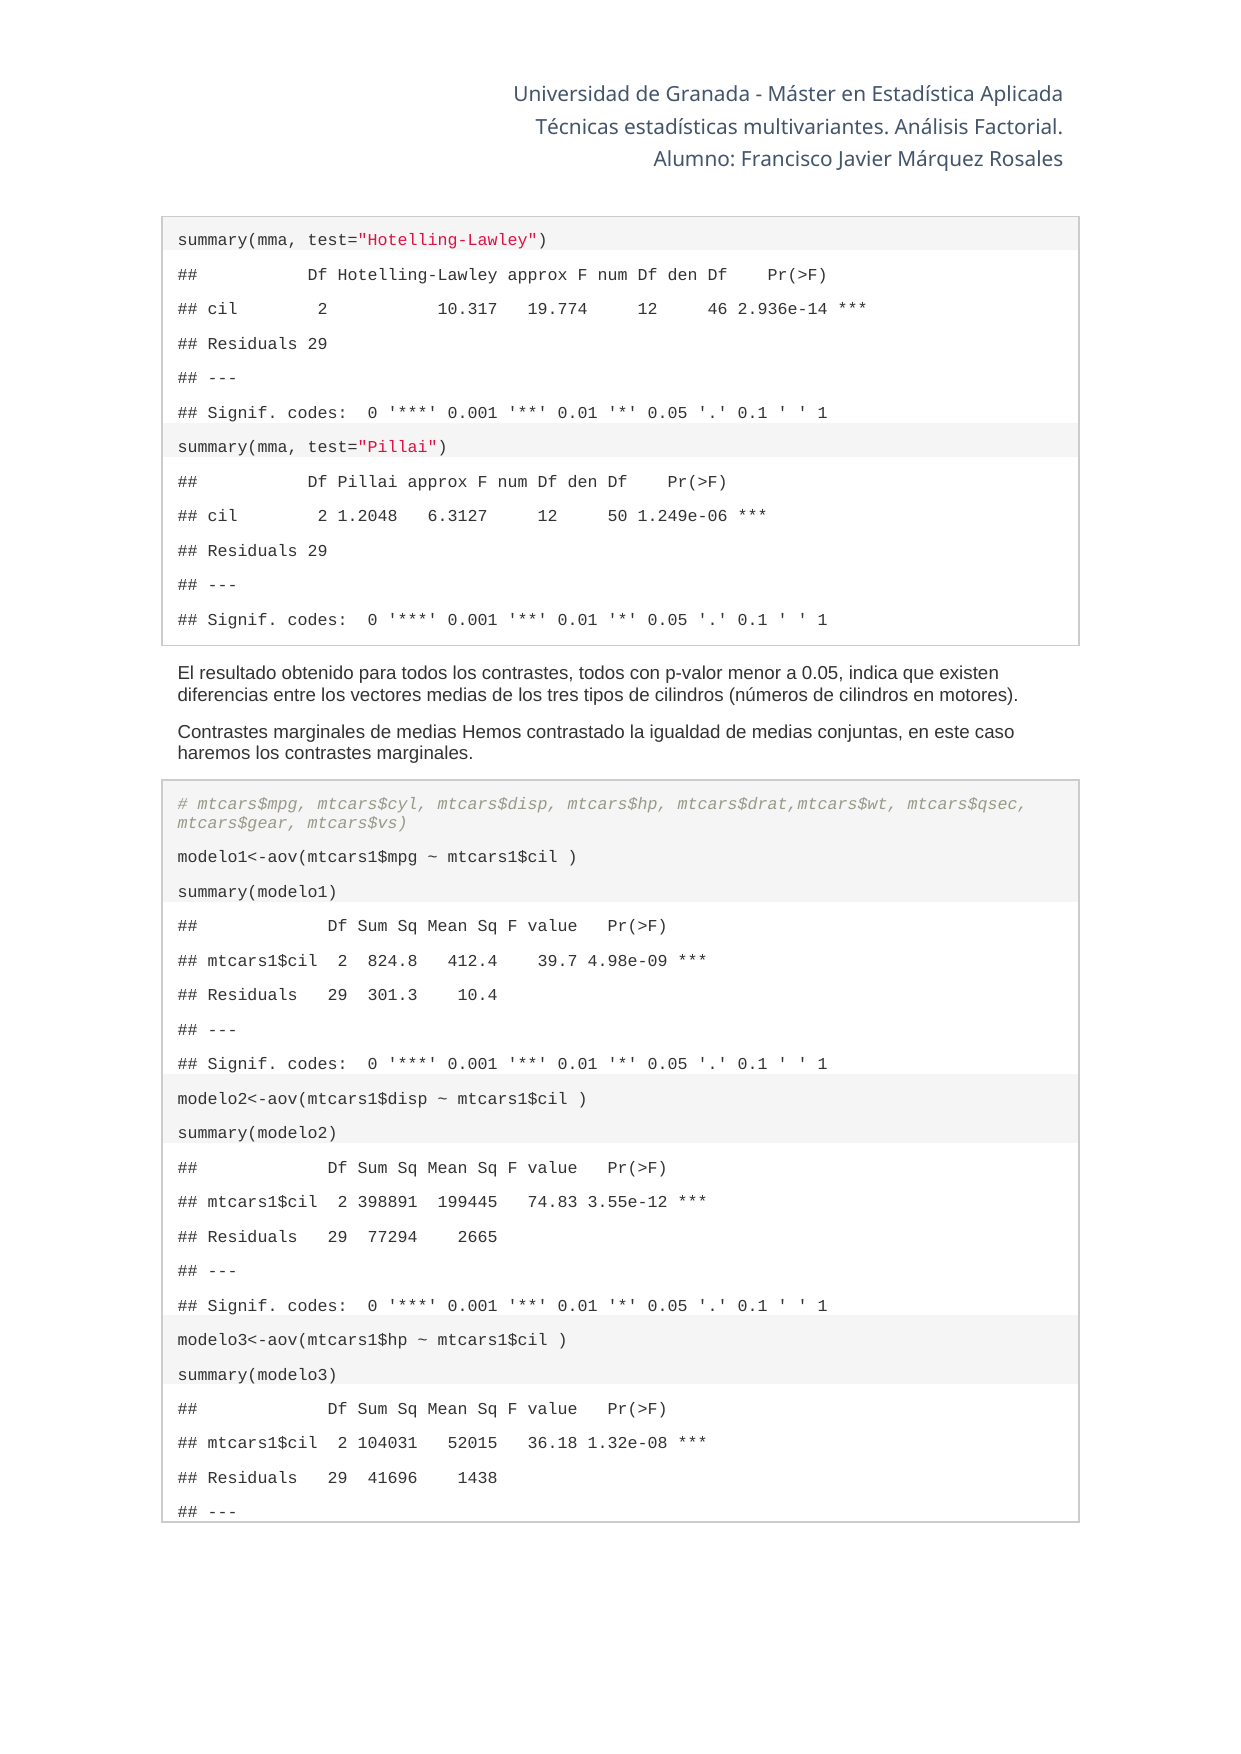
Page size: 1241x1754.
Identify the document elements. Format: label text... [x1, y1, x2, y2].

text ## Df Sum Sq Mean Sq F value Pr(>F) [163, 1143, 1078, 1177]
text ## Residuals 29 301.3 10.4 [163, 971, 1078, 1005]
text ## Df Pillai approx F num Df den Df Pr(>F) [163, 457, 1078, 492]
text ## Residuals 29 41696 1438 [163, 1453, 1078, 1488]
text ## Df Hotelling-Lawley approx F num Df den Df Pr(>F) [163, 250, 1078, 285]
text ## Residuals 29 [163, 319, 1078, 354]
text ## --- [163, 1246, 1078, 1281]
text ## Signif. codes: 0 '***' 0.001 '**' 0.01 '*' 0.05 '.' 0.1 ' ' 1 [163, 1039, 1078, 1074]
text ## Df Sum Sq Mean Sq F value Pr(>F) [163, 1384, 1078, 1419]
text ## cil 2 10.317 19.774 12 46 2.936e-14 *** [163, 285, 1078, 319]
text # mtcars$mpg, mtcars$cyl, mtcars$disp, mtcars$hp, mtcars$drat,mtcars$wt, mtcars$qsec, mtcars$gear, mtcars$vs) [163, 781, 1078, 833]
text ## Signif. codes: 0 '***' 0.001 '**' 0.01 '*' 0.05 '.' 0.1 ' ' 1 [163, 388, 1078, 423]
text summary(mma, test="Pillai") [163, 423, 1078, 457]
text ## cil 2 1.2048 6.3127 12 50 1.249e-06 *** [163, 492, 1078, 526]
text summary(modelo3) [163, 1350, 1078, 1384]
text ## Residuals 29 [163, 526, 1078, 561]
text ## --- [163, 1005, 1078, 1039]
text ## --- [163, 1488, 1078, 1521]
text ## mtcars1$cil 2 398891 199445 74.83 3.55e-12 *** [163, 1177, 1078, 1212]
text summary(mma, test="Hotelling-Lawley") [163, 217, 1078, 250]
text ## --- [163, 561, 1078, 595]
text ## --- [163, 354, 1078, 388]
text El resultado obtenido para todos los contrastes, todos con p-valor menor a 0.05, indica que existen diferencias entre los vectores medias de los tres tipos de cilindros (números de cilindros en motores). [177, 662, 1063, 705]
text modelo1<-aov(mtcars1$mpg ~ mtcars1$cil ) [163, 833, 1078, 867]
text Contrastes marginales de medias Hemos contrastado la igualdad de medias conjuntas, en este caso haremos los contrastes marginales. [177, 721, 1063, 764]
text summary(modelo2) [163, 1108, 1078, 1143]
text ## mtcars1$cil 2 824.8 412.4 39.7 4.98e-09 *** [163, 936, 1078, 971]
text ## mtcars1$cil 2 104031 52015 36.18 1.32e-08 *** [163, 1419, 1078, 1453]
text summary(modelo1) [163, 867, 1078, 902]
text ## Signif. codes: 0 '***' 0.001 '**' 0.01 '*' 0.05 '.' 0.1 ' ' 1 [163, 1281, 1078, 1315]
text ## Signif. codes: 0 '***' 0.001 '**' 0.01 '*' 0.05 '.' 0.1 ' ' 1 [163, 595, 1078, 645]
text ## Residuals 29 77294 2665 [163, 1212, 1078, 1246]
text ## Df Sum Sq Mean Sq F value Pr(>F) [163, 902, 1078, 936]
text modelo2<-aov(mtcars1$disp ~ mtcars1$cil ) [163, 1074, 1078, 1108]
text modelo3<-aov(mtcars1$hp ~ mtcars1$cil ) [163, 1315, 1078, 1350]
